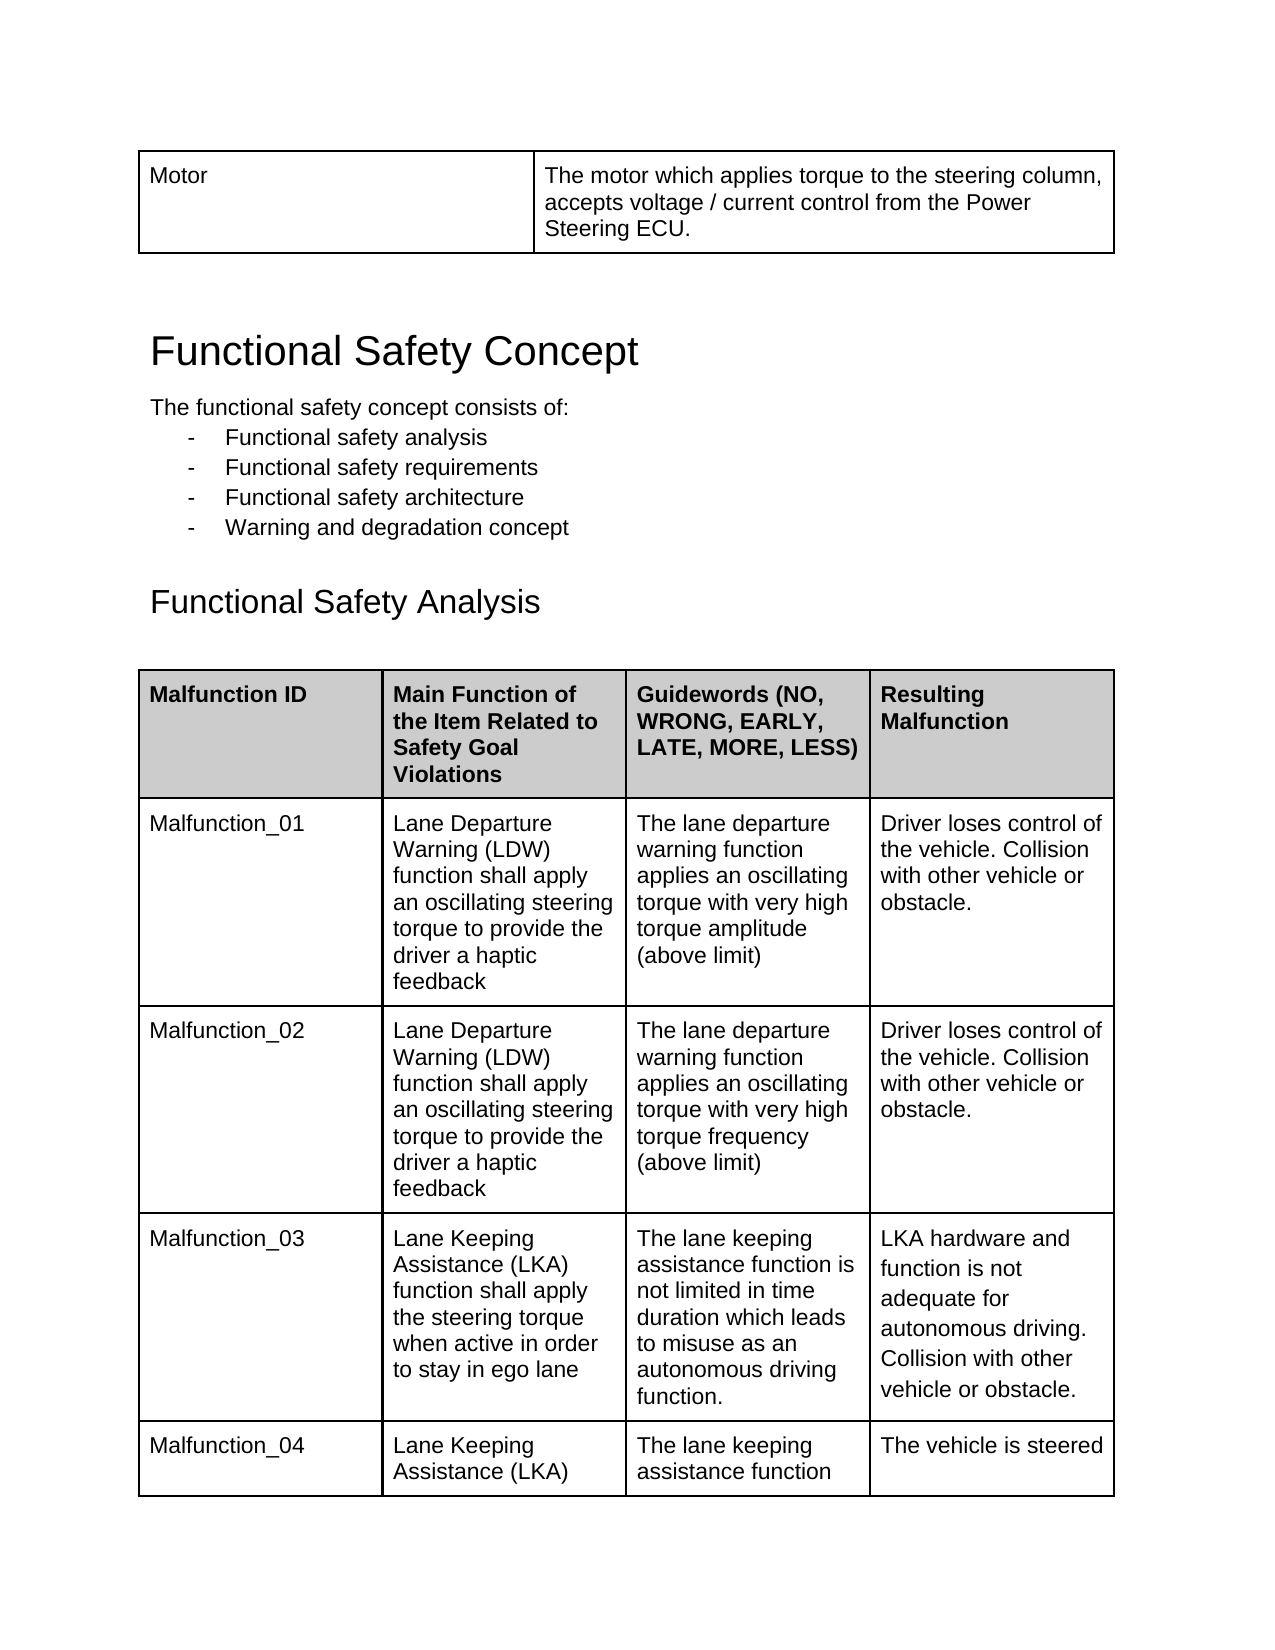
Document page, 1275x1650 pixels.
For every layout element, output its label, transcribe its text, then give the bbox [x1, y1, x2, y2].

table_header Guidewords (NO, WRONG, EARLY, LATE, MORE, LESS) [627, 671, 869, 797]
list Functional safety architecture [187, 484, 1125, 511]
table_cell The lane departure warning function applies an oscillating torque with very high torque frequency (above limit) [627, 1007, 869, 1212]
table_header Malfunction ID [140, 671, 381, 797]
table_cell Malfunction_02 [140, 1007, 381, 1212]
list Functional safety requirements [187, 454, 1125, 480]
table_cell Motor [140, 152, 533, 252]
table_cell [384, 1422, 625, 1495]
text The functional safety concept consists of: [150, 393, 1125, 420]
subtitle Functional Safety Concept [150, 326, 1125, 374]
table_cell The lane departure warning function applies an oscillating torque with very high torque amplitude (above limit) [627, 799, 869, 1005]
list Functional safety analysis [187, 424, 1125, 450]
table_cell LKA hardware and function is not adequate for autonomous driving. Collision with other vehicle or obstacle. [871, 1214, 1113, 1419]
table_cell Malfunction_03 [140, 1214, 381, 1419]
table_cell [627, 1422, 869, 1495]
subtitle Functional Safety Analysis [150, 582, 1125, 621]
table_cell Lane Departure Warning (LDW) function shall apply an oscillating steering torque to provide the driver a haptic feedback [384, 1007, 625, 1212]
table_cell Malfunction_04 [140, 1422, 381, 1495]
table_cell Lane Departure Warning (LDW) function shall apply an oscillating steering torque to provide the driver a haptic feedback [384, 799, 625, 1005]
table_header Main Function of the Item Related to Safety Goal Violations [384, 671, 625, 797]
table_cell Driver loses control of the vehicle. Collision with other vehicle or obstacle. [871, 799, 1113, 1005]
table_cell Lane Keeping Assistance (LKA) function shall apply the steering torque when active in order to stay in ego lane [384, 1214, 625, 1419]
table_cell Driver loses control of the vehicle. Collision with other vehicle or obstacle. [871, 1007, 1113, 1212]
table_cell The motor which applies torque to the steering column, accepts voltage / current control from the Power Steering ECU. [535, 152, 1113, 252]
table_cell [871, 1422, 1113, 1495]
table_header Resulting Malfunction [871, 671, 1113, 797]
table_cell Malfunction_01 [140, 799, 381, 1005]
list Warning and degradation concept [187, 514, 1125, 541]
table_cell The lane keeping assistance function is not limited in time duration which leads to misuse as an autonomous driving function. [627, 1214, 869, 1419]
